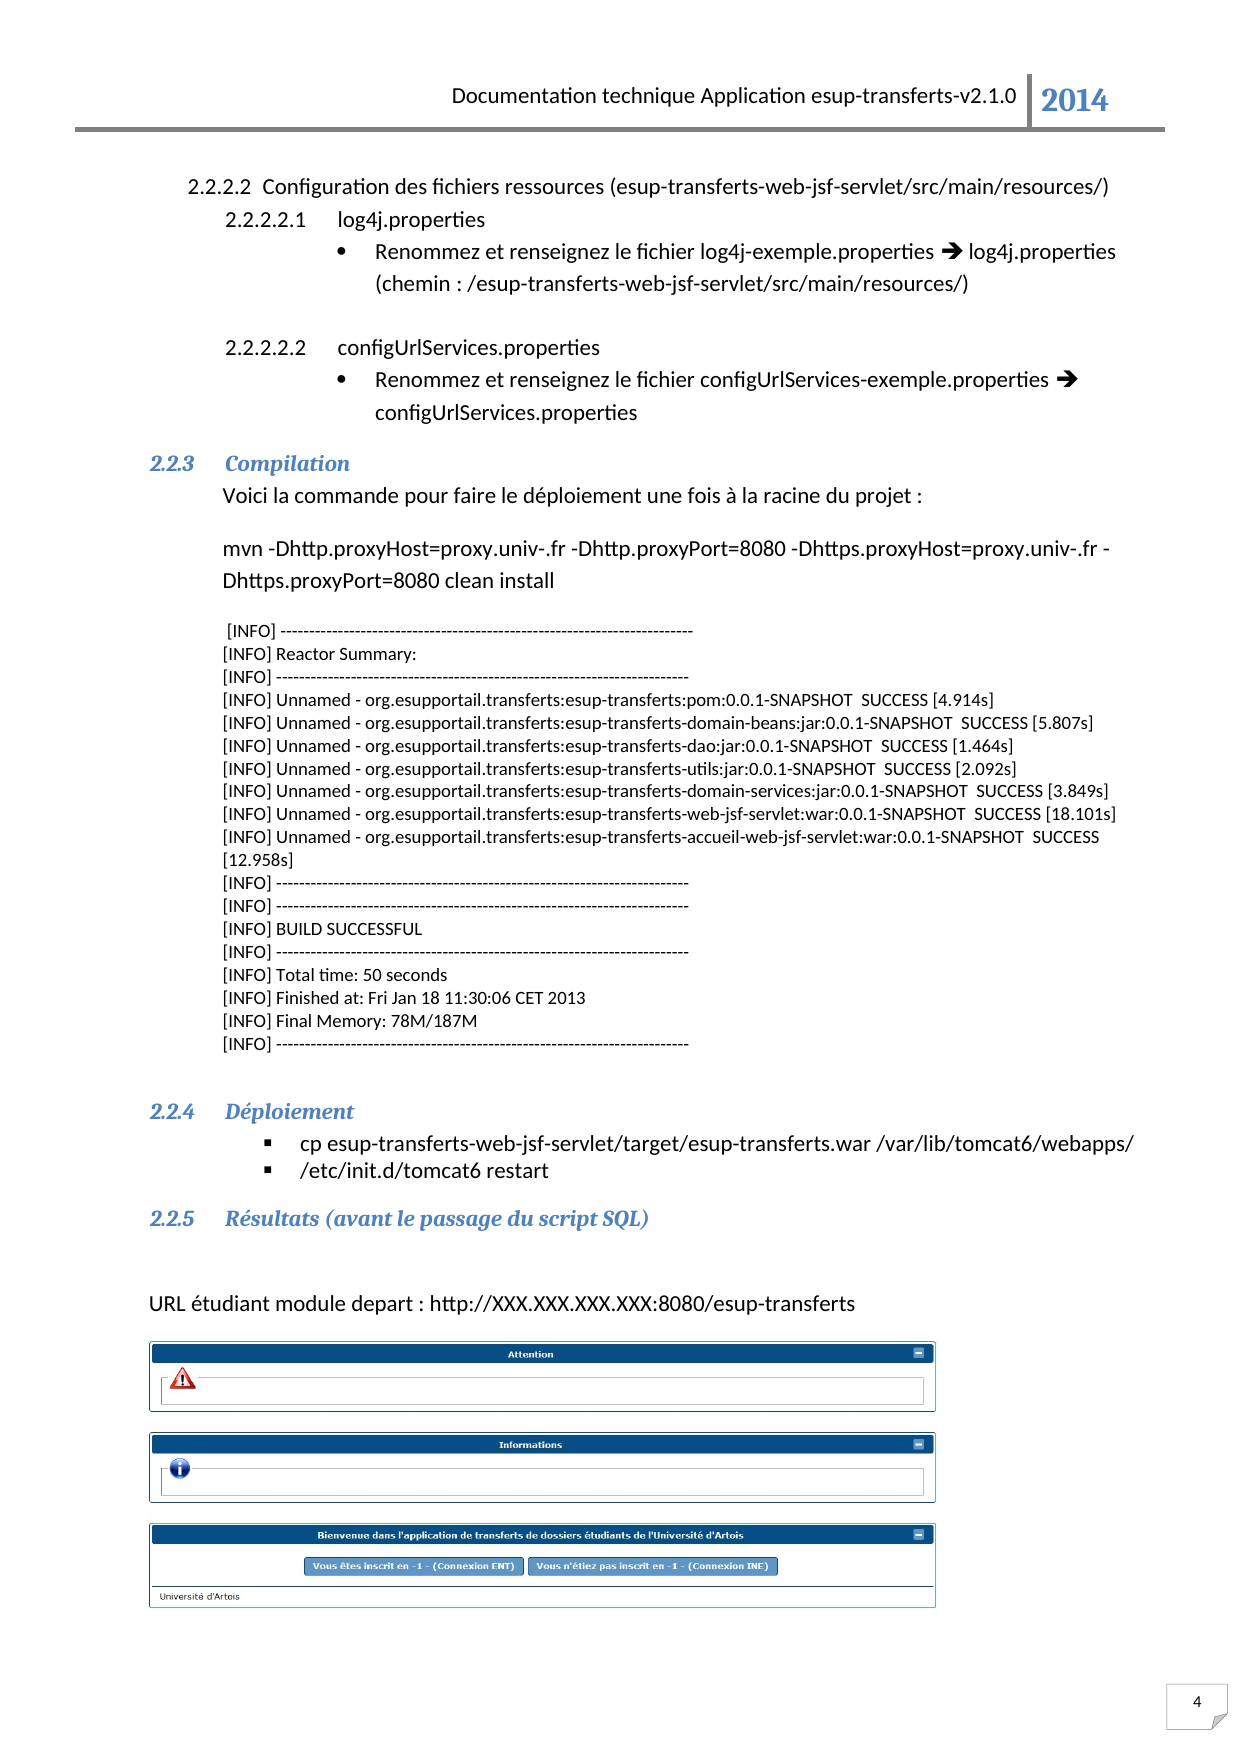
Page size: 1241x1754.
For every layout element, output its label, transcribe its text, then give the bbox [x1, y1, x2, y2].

text [INFO] Unnamed - org.esupportail.transferts:esup-transferts-domain-beans:jar:0.0.1-SNAPSHOT SUCCESS [5.807s] [222, 711, 1165, 734]
text [INFO] BUILD SUCCESSFUL [222, 917, 1165, 940]
list /etc/init.d/tomcat6 restart [262, 1157, 1165, 1185]
text [INFO] Unnamed - org.esupportail.transferts:esup-transferts-utils:jar:0.0.1-SNAPSHOT SUCCESS [2.092s] [222, 757, 1165, 780]
subtitle Résultats (avant le passage du script SQL) [150, 1206, 1165, 1232]
list configUrlServices.properties [225, 333, 1165, 361]
text [INFO] Finished at: Fri Jan 18 11:30:06 CET 2013 [222, 986, 1165, 1009]
text [INFO] ------------------------------------------------------------------------ [222, 665, 1165, 688]
picture [148, 1341, 938, 1610]
text [INFO] Unnamed - org.esupportail.transferts:esup-transferts-dao:jar:0.0.1-SNAPSHOT SUCCESS [1.464s] [222, 734, 1165, 757]
text [INFO] Unnamed - org.esupportail.transferts:esup-transferts-domain-services:jar:0.0.1-SNAPSHOT SUCCESS [3.849s] [222, 780, 1165, 803]
list Renommez et renseignez le fichier configUrlServices-exemple.properties configUrlServices.properties [337, 366, 1165, 426]
list log4j.properties [225, 205, 1165, 233]
text [INFO] ------------------------------------------------------------------------ [222, 871, 1165, 894]
text [INFO] ------------------------------------------------------------------------ [222, 940, 1165, 963]
text [INFO] Unnamed - org.esupportail.transferts:esup-transferts:pom:0.0.1-SNAPSHOT SUCCESS [4.914s] [222, 688, 1165, 711]
text [INFO] Unnamed - org.esupportail.transferts:esup-transferts-accueil-web-jsf-servlet:war:0.0.1-SNAPSHOT SUCCESS [12.958s] [222, 826, 1165, 871]
text [INFO] Unnamed - org.esupportail.transferts:esup-transferts-web-jsf-servlet:war:0.0.1-SNAPSHOT SUCCESS [18.101s] [222, 803, 1165, 826]
text mvn -Dhttp.proxyHost=proxy.univ-.fr -Dhttp.proxyPort=8080 -Dhttps.proxyHost=proxy.univ-.fr -Dhttps.proxyPort=8080 clean install [222, 534, 1165, 594]
text [INFO] Total time: 50 seconds [222, 963, 1165, 986]
text [INFO] ------------------------------------------------------------------------ [222, 1032, 1165, 1055]
list cp esup-transferts-web-jsf-servlet/target/esup-transferts.war /var/lib/tomcat6/webapps/ [262, 1129, 1165, 1157]
text Voici la commande pour faire le déploiement une fois à la racine du projet : [149, 481, 1165, 509]
text [INFO] ------------------------------------------------------------------------ [222, 619, 1165, 642]
subtitle Déploiement [150, 1098, 1165, 1125]
text [INFO] Reactor Summary: [222, 642, 1165, 665]
text [INFO] Final Memory: 78M/187M [222, 1009, 1165, 1032]
text URL étudiant module depart : http://XXX.XXX.XXX.XXX:8080/esup-transferts [149, 1289, 1165, 1317]
list Renommez et renseignez le fichier log4j-exemple.properties log4j.properties (chemin : /esup-transferts-web-jsf-servlet/src/main/resources/) [337, 237, 1165, 297]
text [INFO] ------------------------------------------------------------------------ [222, 894, 1165, 917]
subtitle Compilation [150, 451, 1165, 477]
list Configuration des fichiers ressources (esup-transferts-web-jsf-servlet/src/main/resources/) [187, 172, 1165, 201]
